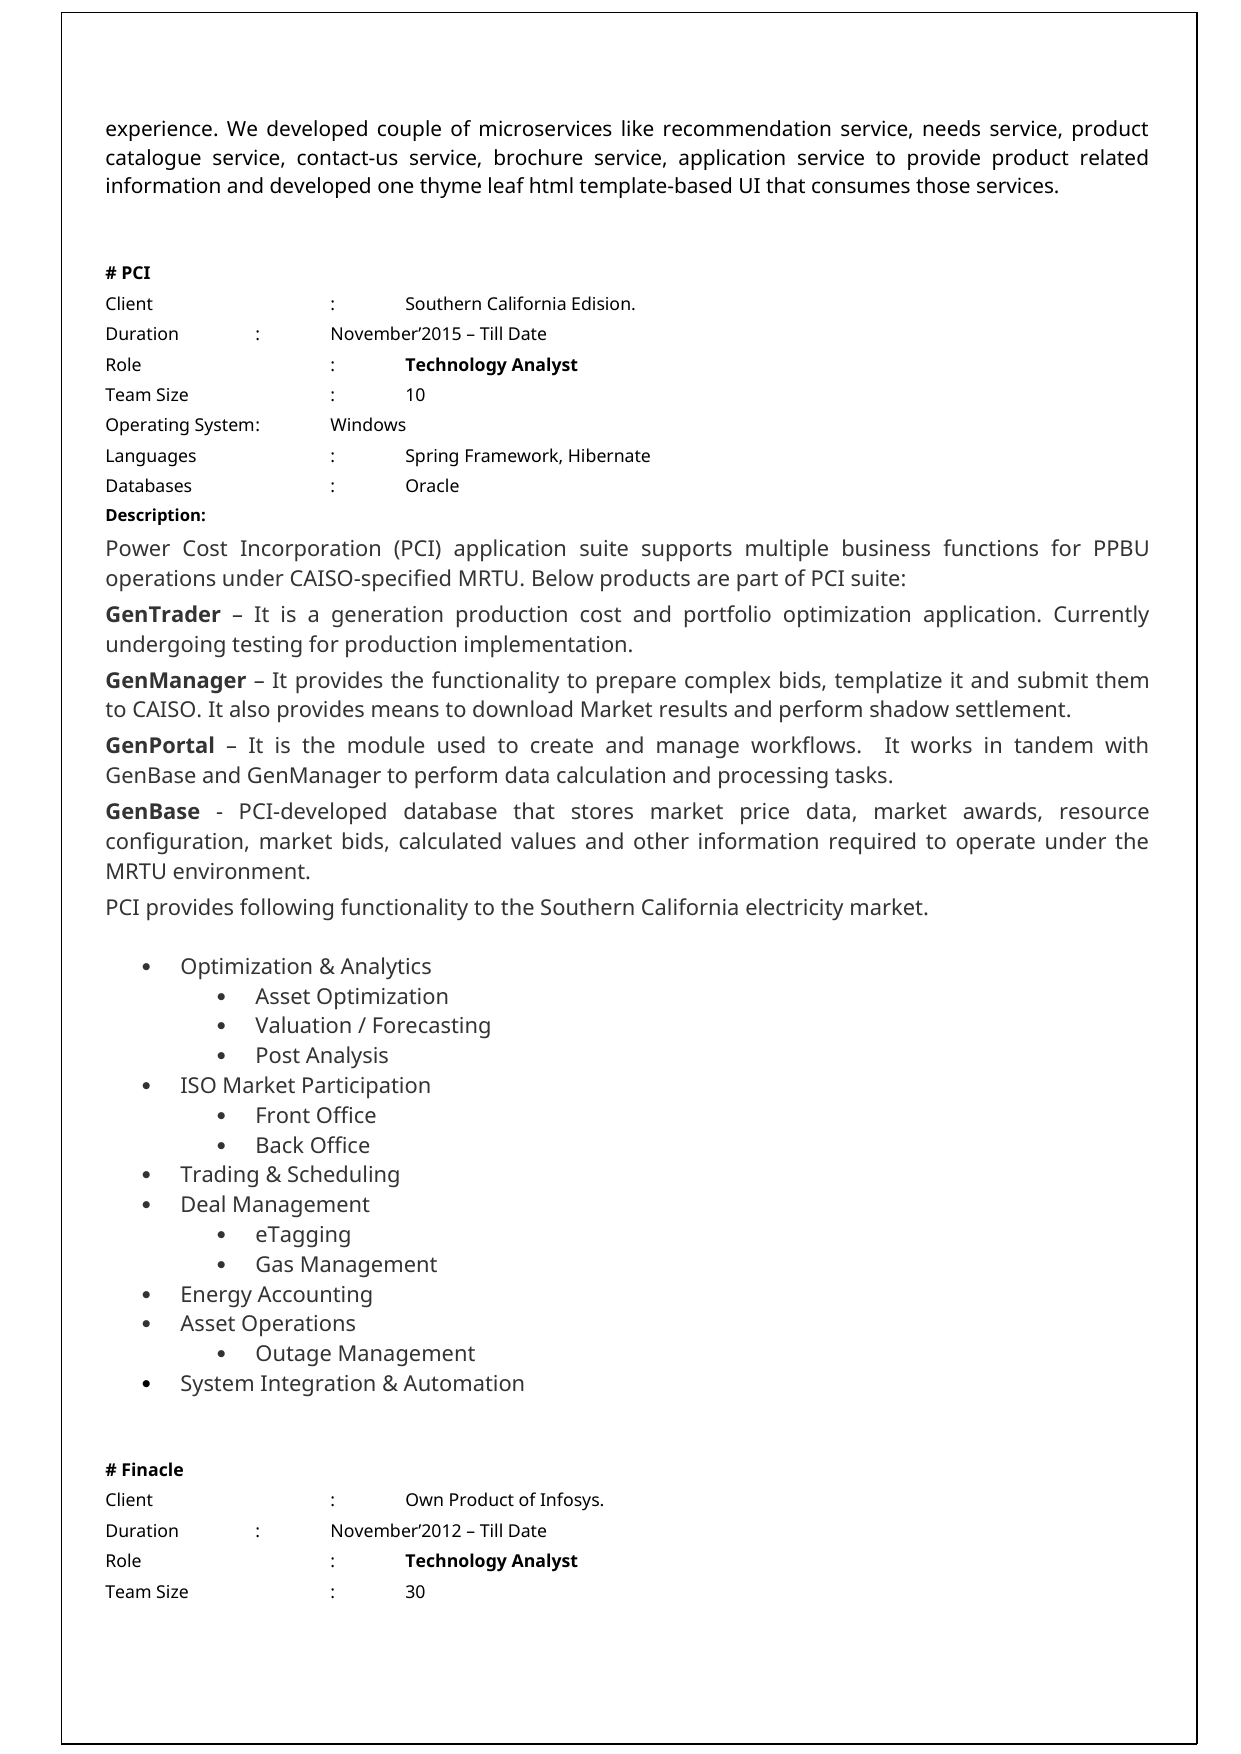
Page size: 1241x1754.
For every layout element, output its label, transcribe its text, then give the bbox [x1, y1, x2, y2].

list Post Analysis [218, 1040, 1151, 1070]
list Deal Management [143, 1189, 1151, 1219]
list System Integration & Automation [143, 1368, 1151, 1398]
text Role : Technology Analyst [105, 1549, 1151, 1573]
list Outage Management [218, 1338, 1151, 1368]
text Languages : Spring Framework, Hibernate [105, 443, 1151, 467]
text Operating System : Windows [105, 413, 1151, 437]
text Team Size : 10 [105, 382, 1151, 407]
text Client : Own Product of Infosys. [105, 1488, 1151, 1512]
list eTagging [218, 1219, 1151, 1249]
list Front Office [218, 1100, 1151, 1130]
text PCI provides following functionality to the Southern California electricity market. [105, 892, 1151, 922]
list Gas Management [218, 1249, 1151, 1279]
list Asset Operations [143, 1308, 1151, 1338]
list Back Office [218, 1130, 1151, 1159]
list Valuation / Forecasting [218, 1011, 1151, 1040]
text Team Size : 30 [105, 1579, 1151, 1603]
list Asset Optimization [218, 981, 1151, 1011]
list Trading & Scheduling [143, 1159, 1151, 1189]
text GenTrader – It is a generation production cost and portfolio optimization application. Currently undergoing testing for production implementation. [105, 599, 1151, 658]
text Duration : November’2015 – Till Date [105, 322, 1151, 346]
text Duration : November’2012 – Till Date [105, 1518, 1151, 1542]
list ISO Market Participation [143, 1070, 1151, 1100]
text # PCI [105, 261, 1151, 285]
text Description: [105, 504, 1151, 527]
text Role : Technology Analyst [105, 352, 1151, 376]
text GenManager – It provides the functionality to prepare complex bids, templatize it and submit them to CAISO. It also provides means to download Market results and perform shadow settlement. [105, 665, 1151, 724]
text GenPortal – It is the module used to create and manage workflows. It works in tandem with GenBase and GenManager to perform data calculation and processing tasks. [105, 731, 1151, 790]
text Power Cost Incorporation (PCI) application suite supports multiple business functions for PPBU operations under CAISO-specified MRTU. Below products are part of PCI suite: [105, 533, 1151, 593]
text Client : Southern California Edision. [105, 291, 1151, 315]
text GenBase - PCI-developed database that stores market price data, market awards, resource configuration, market bids, calculated values and other information required to operate under the MRTU environment. [105, 796, 1151, 886]
text # Finacle [105, 1457, 1151, 1482]
list Optimization & Analytics [143, 951, 1151, 981]
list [105, 114, 1151, 200]
text Databases : Oracle [105, 474, 1151, 498]
list Energy Accounting [143, 1279, 1151, 1308]
